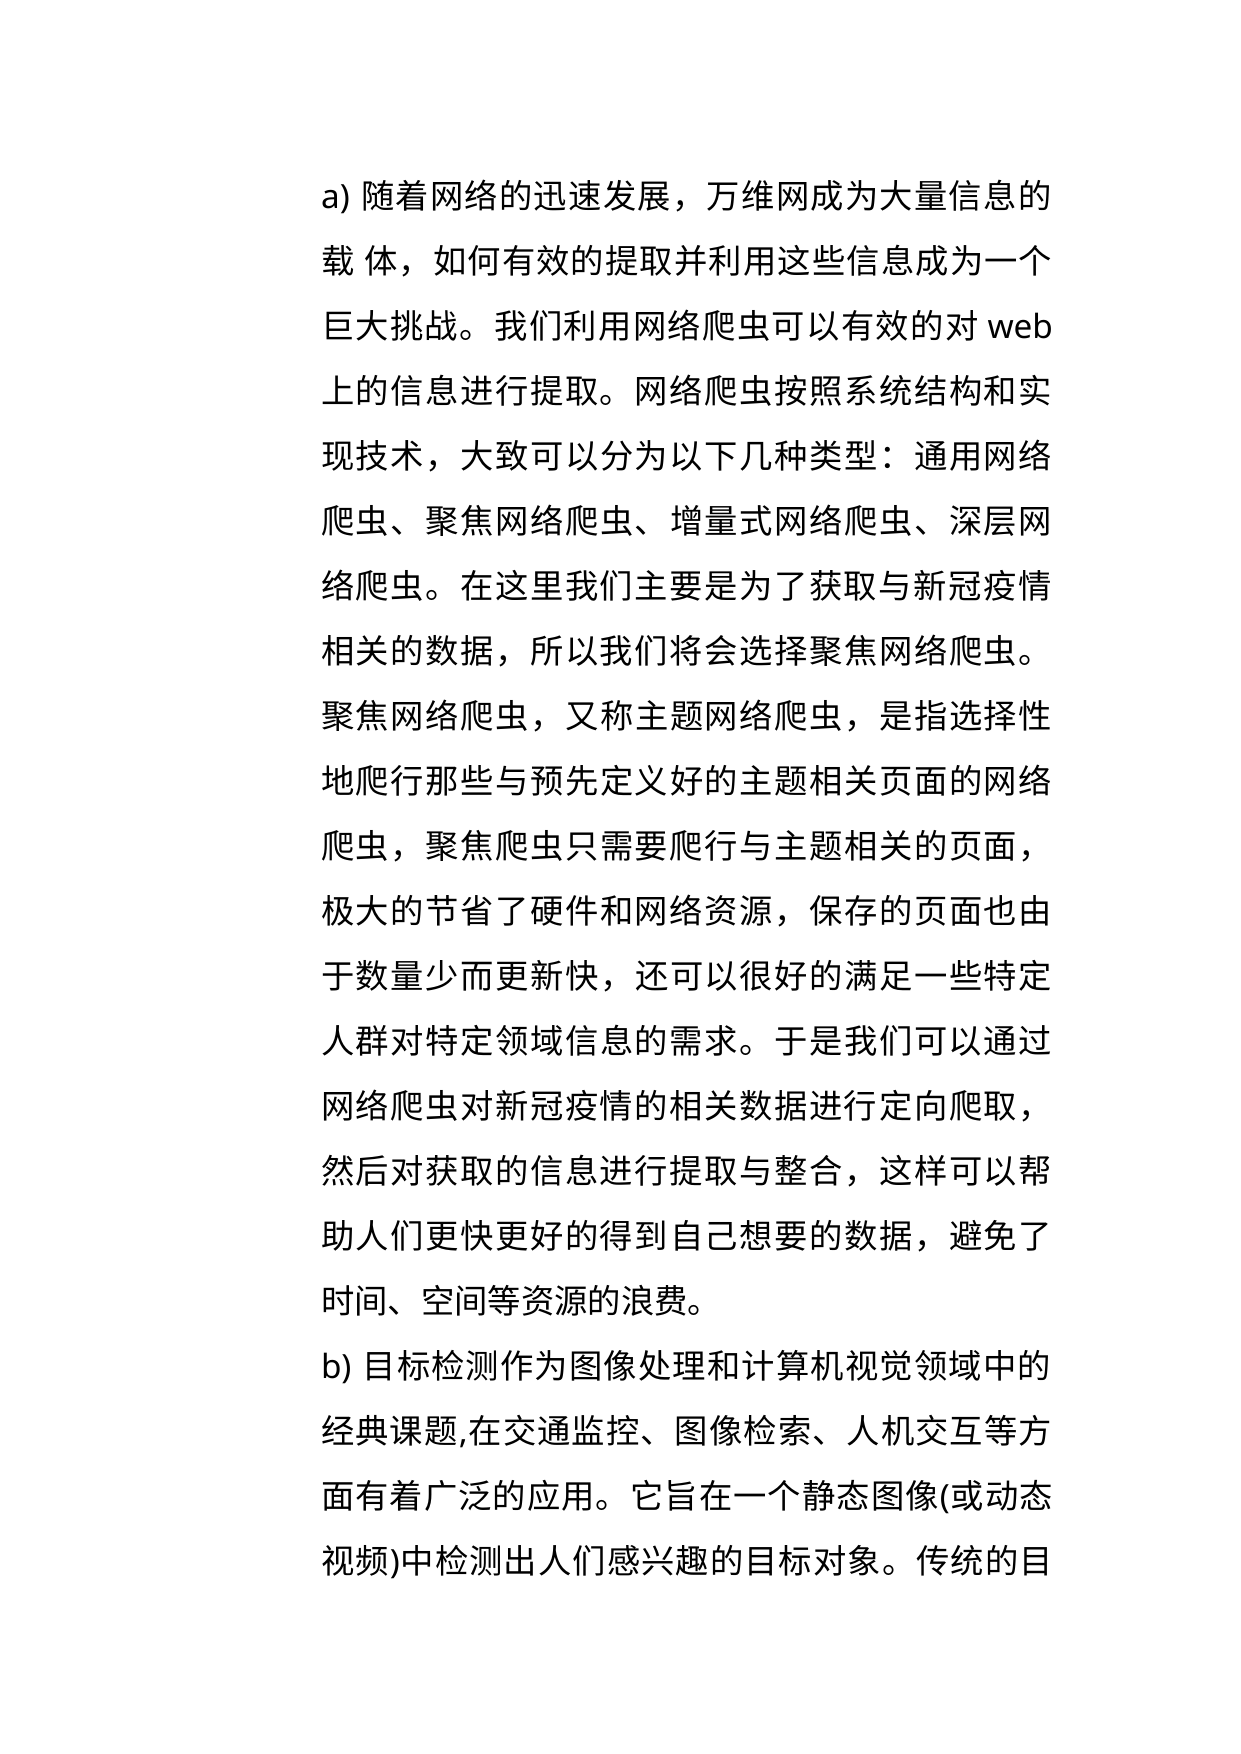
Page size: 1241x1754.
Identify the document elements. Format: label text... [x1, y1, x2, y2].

text a) 随着网络的迅速发展，万维网成为大量信息的载 体，如何有效的提取并利用这些信息成为一个巨大挑战。我们利用网络爬虫可以有效的对web上的信息进行提取。网络爬虫按照系统结构和实现技术，大致可以分为以下几种类型：通用网络爬虫、聚焦网络爬虫、增量式网络爬虫、深层网络爬虫。在这里我们主要是为了获取与新冠疫情相关的数据，所以我们将会选择聚焦网络爬虫。聚焦网络爬虫，又称主题网络爬虫，是指选择性地爬行那些与预先定义好的主题相关页面的网络爬虫，聚焦爬虫只需要爬行与主题相关的页面，极大的节省了硬件和网络资源，保存的页面也由于数量少而更新快，还可以很好的满足一些特定人群对特定领域信息的需求。于是我们可以通过网络爬虫对新冠疫情的相关数据进行定向爬取，然后对获取的信息进行提取与整合，这样可以帮助人们更快更好的得到自己想要的数据，避免了时间、空间等资源的浪费。 [187, 162, 1053, 1332]
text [187, 1332, 1053, 1592]
